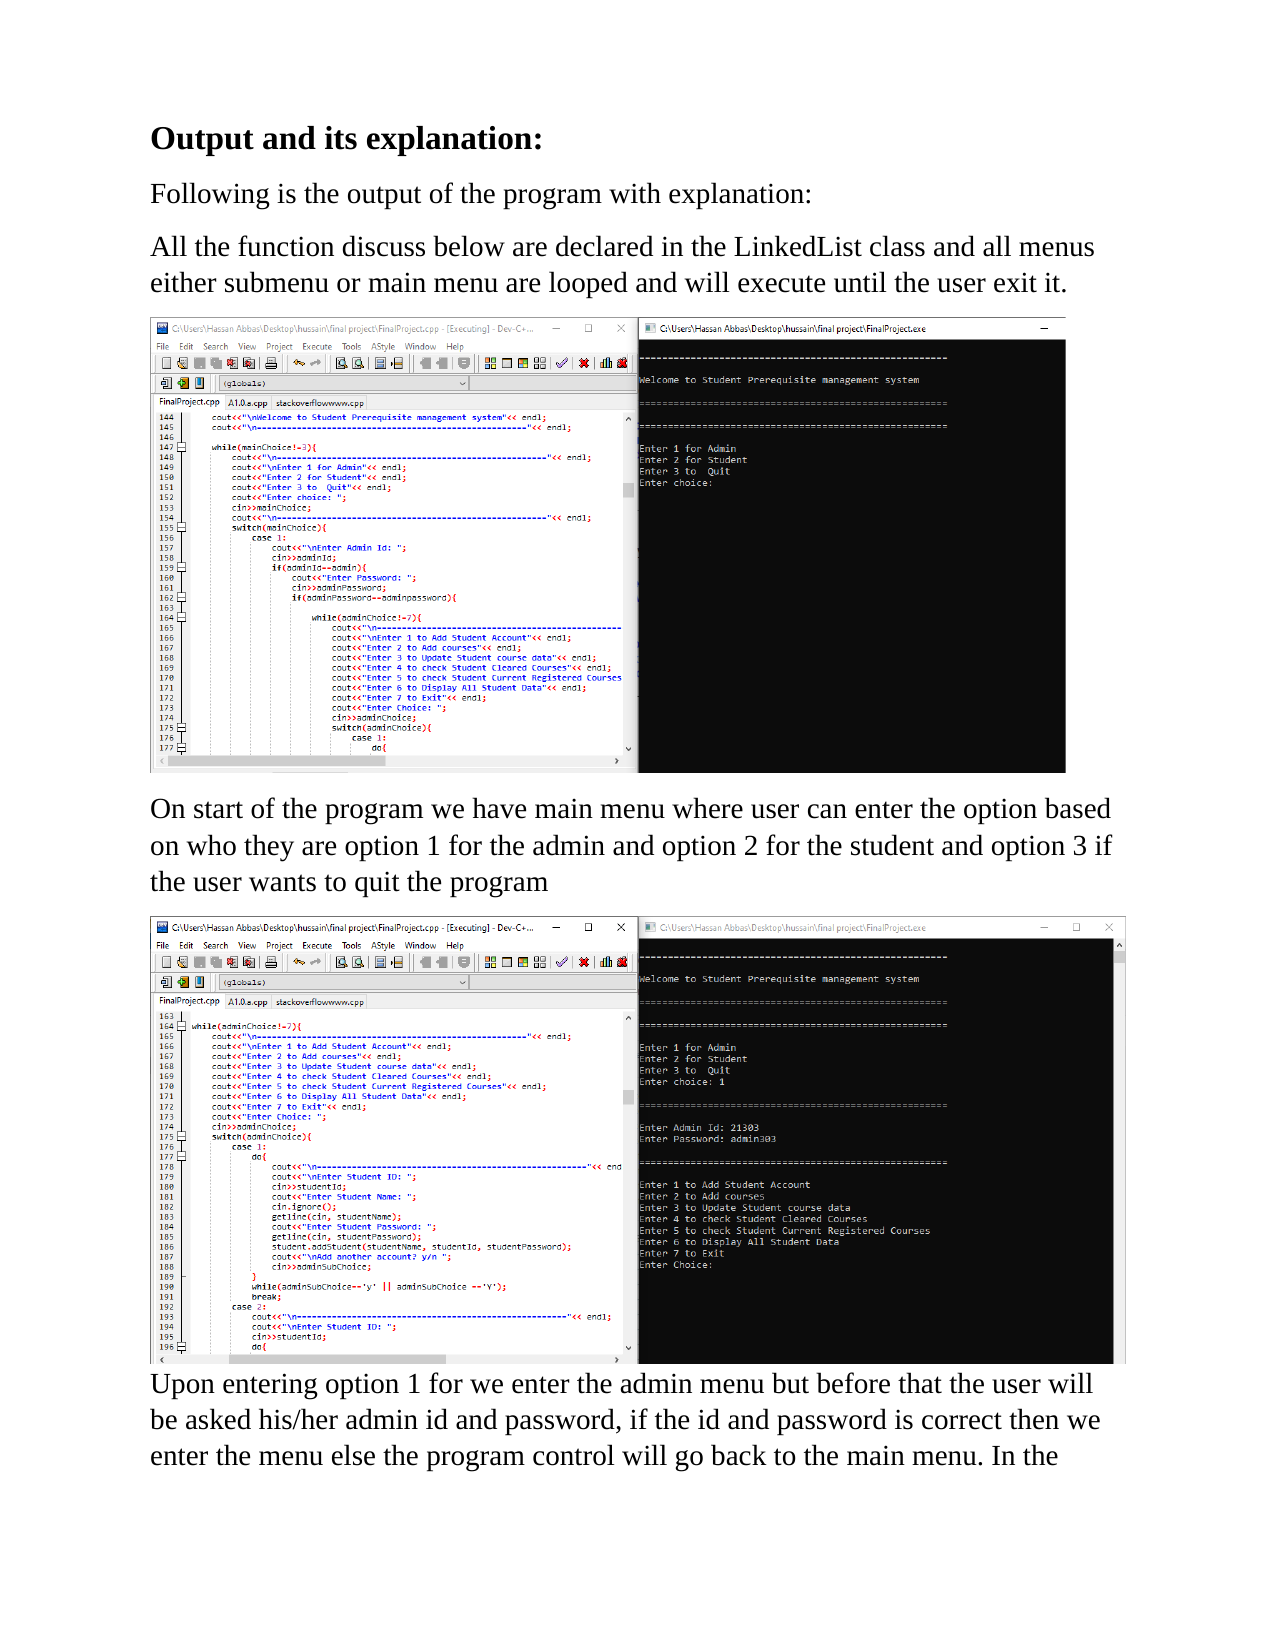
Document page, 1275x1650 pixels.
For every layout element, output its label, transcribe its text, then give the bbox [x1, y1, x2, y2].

text Following is the output of the program with explanation: [150, 176, 1125, 210]
picture [150, 317, 1066, 773]
text All the function discuss below are declared in the LinkedList class and all menus either submenu or main menu are looped and will execute until the user exit it. [150, 229, 1125, 299]
text On start of the program we have main menu where user can enter the option based on who they are option 1 for the admin and option 2 for the student and option 3 if the user wants to quit the program [150, 791, 1125, 897]
picture [150, 916, 1126, 1364]
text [150, 1364, 1125, 1472]
text Output and its explanation: [150, 118, 1125, 156]
